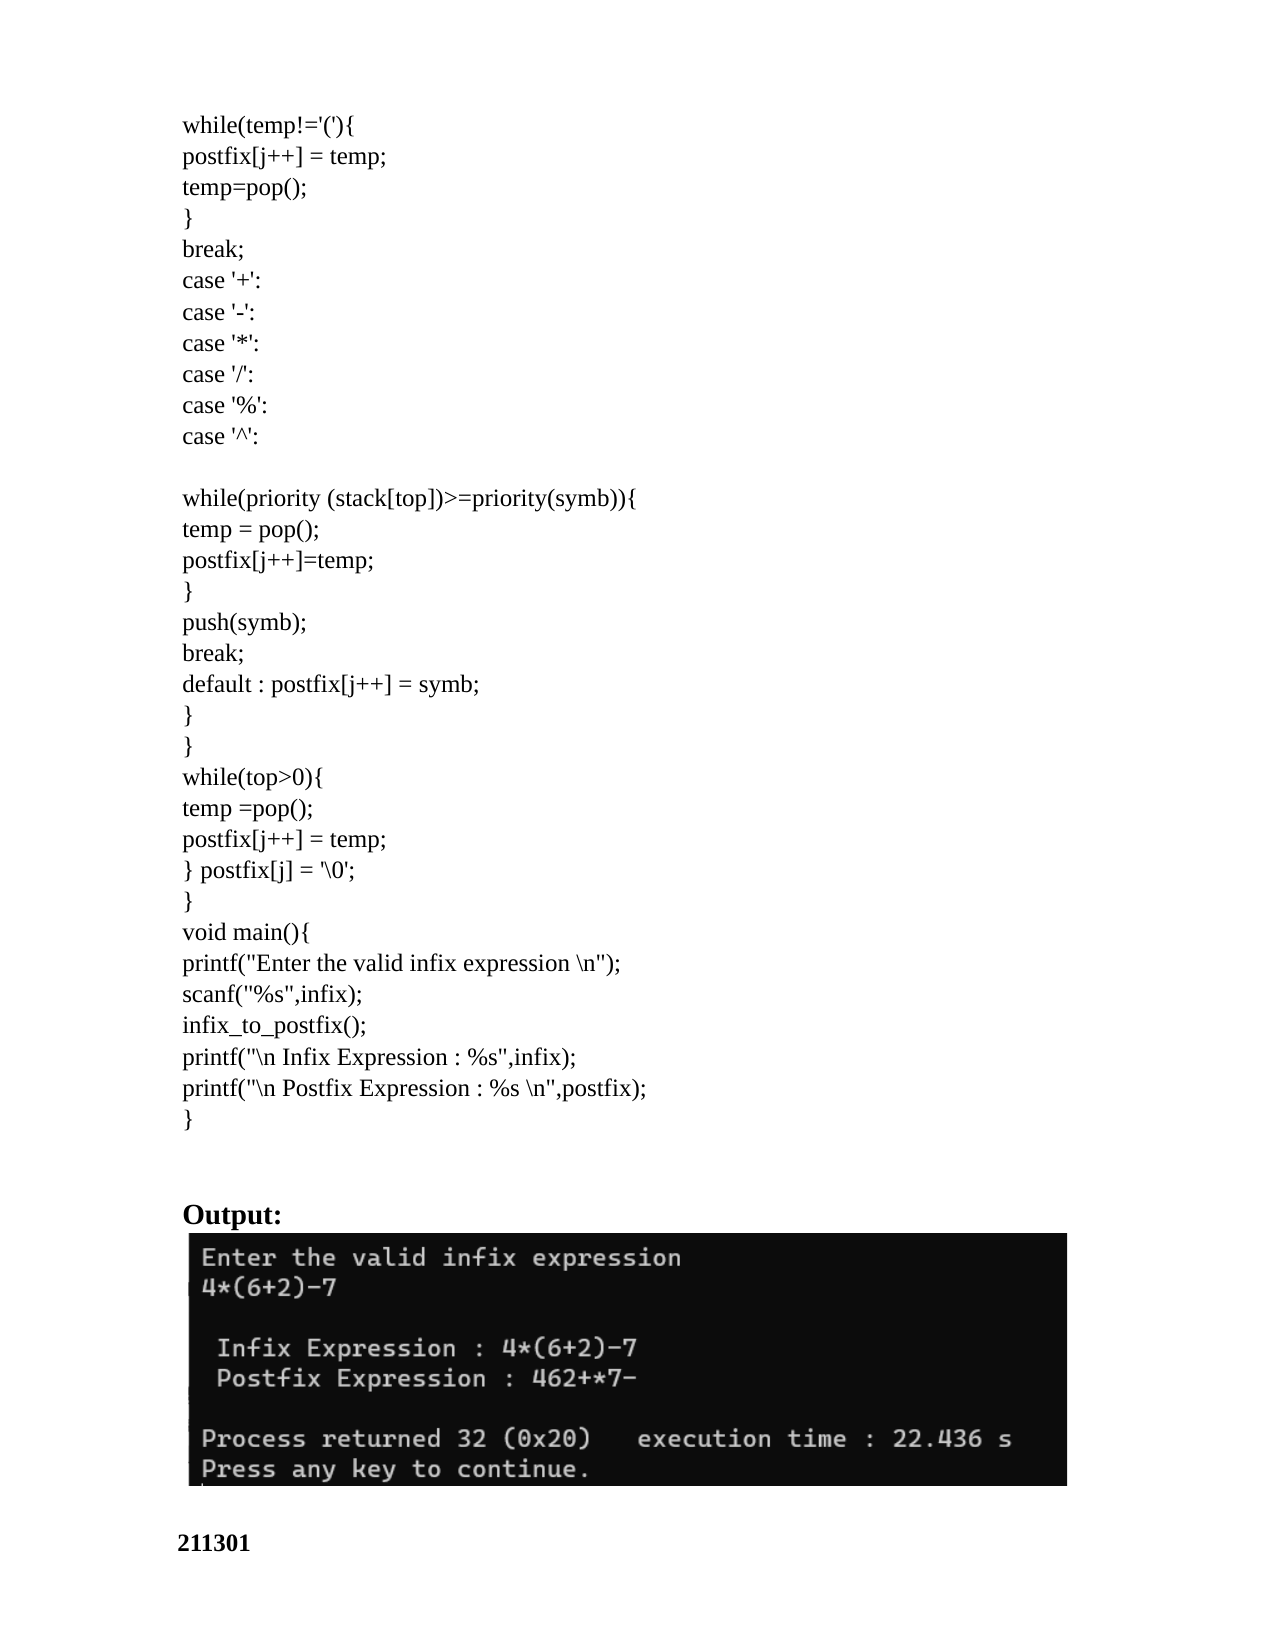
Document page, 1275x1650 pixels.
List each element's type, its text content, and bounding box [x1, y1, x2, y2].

text case '%': [182, 390, 1129, 418]
text } [182, 731, 1129, 760]
text case '^': [182, 421, 1129, 449]
text } [182, 700, 1129, 729]
picture [188, 1233, 1068, 1486]
text printf("\n Infix Expression : %s",infix); [182, 1042, 1129, 1070]
text while(top>0){ [182, 762, 1129, 791]
text break; [182, 638, 1129, 667]
text } [182, 886, 1129, 915]
text temp = pop(); [182, 514, 1129, 543]
text temp=pop(); [182, 172, 1129, 201]
text scanf("%s",infix); [182, 979, 1129, 1008]
text push(symb); [182, 607, 1129, 636]
text printf("\n Postfix Expression : %s \n",postfix); [182, 1073, 1129, 1101]
text postfix[j++] = temp; [182, 141, 1129, 170]
text } [182, 203, 1129, 232]
text temp =pop(); [182, 793, 1129, 822]
text case '*': [182, 328, 1129, 356]
text while(temp!='('){ [182, 110, 1129, 139]
text default : postfix[j++] = symb; [182, 669, 1129, 698]
text void main(){ [182, 917, 1129, 946]
text case '-': [182, 297, 1129, 325]
text postfix[j++] = temp; [182, 824, 1129, 853]
text } [182, 1104, 1129, 1132]
text } postfix[j] = '\0'; [182, 855, 1129, 884]
text postfix[j++]=temp; [182, 545, 1129, 574]
text break; [182, 234, 1129, 263]
text while(priority (stack[top])>=priority(symb)){ [182, 483, 1129, 512]
text infix_to_postfix(); [182, 1011, 1129, 1039]
text } [182, 576, 1129, 605]
text case '+': [182, 266, 1129, 294]
text Output: [182, 1197, 1129, 1230]
text case '/': [182, 359, 1129, 387]
text printf("Enter the valid infix expression \n"); [182, 948, 1129, 977]
